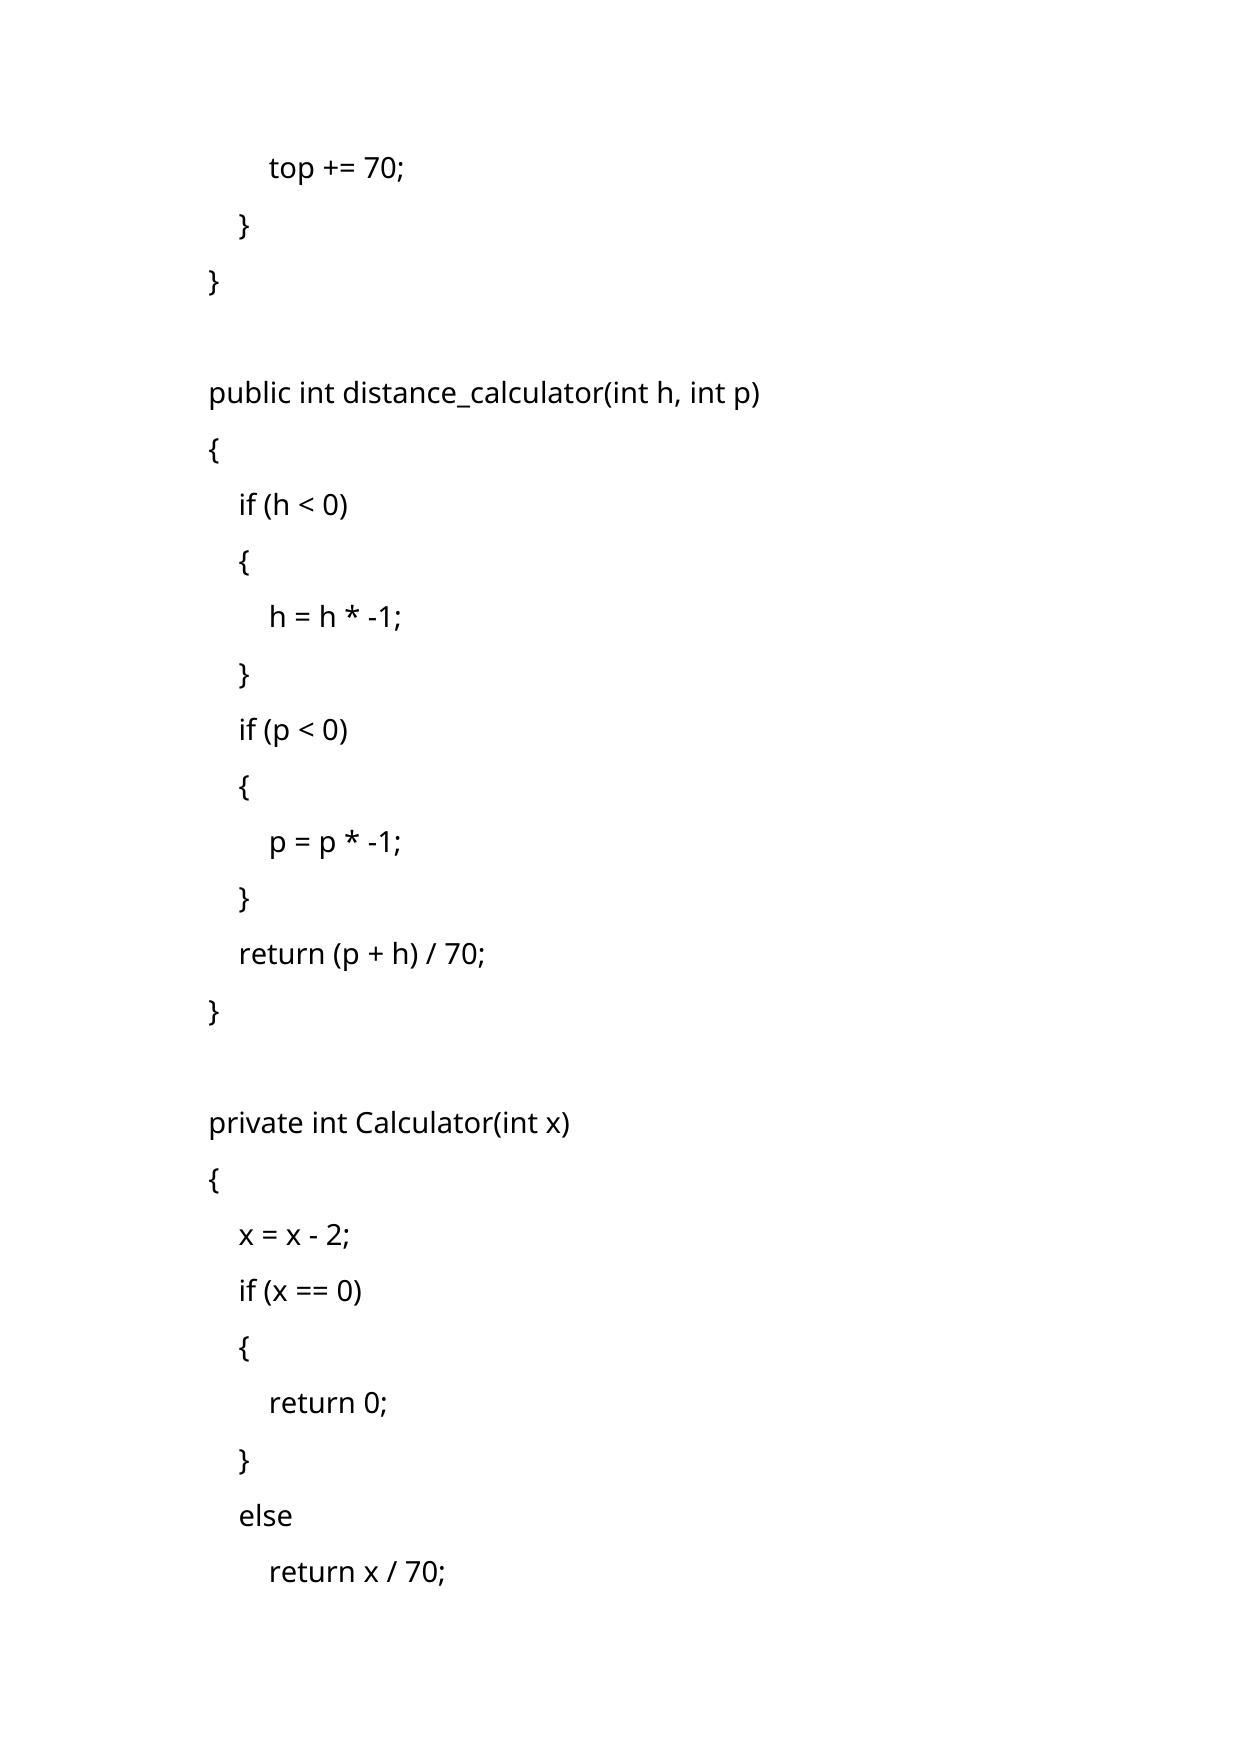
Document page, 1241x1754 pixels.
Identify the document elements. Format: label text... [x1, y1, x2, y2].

text x = x - 2; [148, 1214, 1093, 1254]
text } [148, 204, 1093, 243]
text } [148, 653, 1093, 693]
text h = h * -1; [148, 597, 1093, 636]
text private int Calculator(int x) [148, 1102, 1093, 1142]
text } [148, 990, 1093, 1029]
text { [148, 1327, 1093, 1366]
text public int distance_calculator(int h, int p) [148, 372, 1093, 412]
text { [148, 541, 1093, 580]
text } [148, 877, 1093, 917]
text p = p * -1; [148, 821, 1093, 861]
text } [148, 1439, 1093, 1479]
text if (p < 0) [148, 709, 1093, 749]
text { [148, 765, 1093, 805]
text top += 70; [148, 148, 1093, 187]
text } [148, 260, 1093, 299]
text { [148, 1158, 1093, 1198]
text if (x == 0) [148, 1271, 1093, 1310]
text return 0; [148, 1383, 1093, 1422]
text else [148, 1495, 1093, 1535]
text return x / 70; [148, 1551, 1093, 1591]
text if (h < 0) [148, 484, 1093, 524]
text return (p + h) / 70; [148, 934, 1093, 973]
text { [148, 428, 1093, 468]
